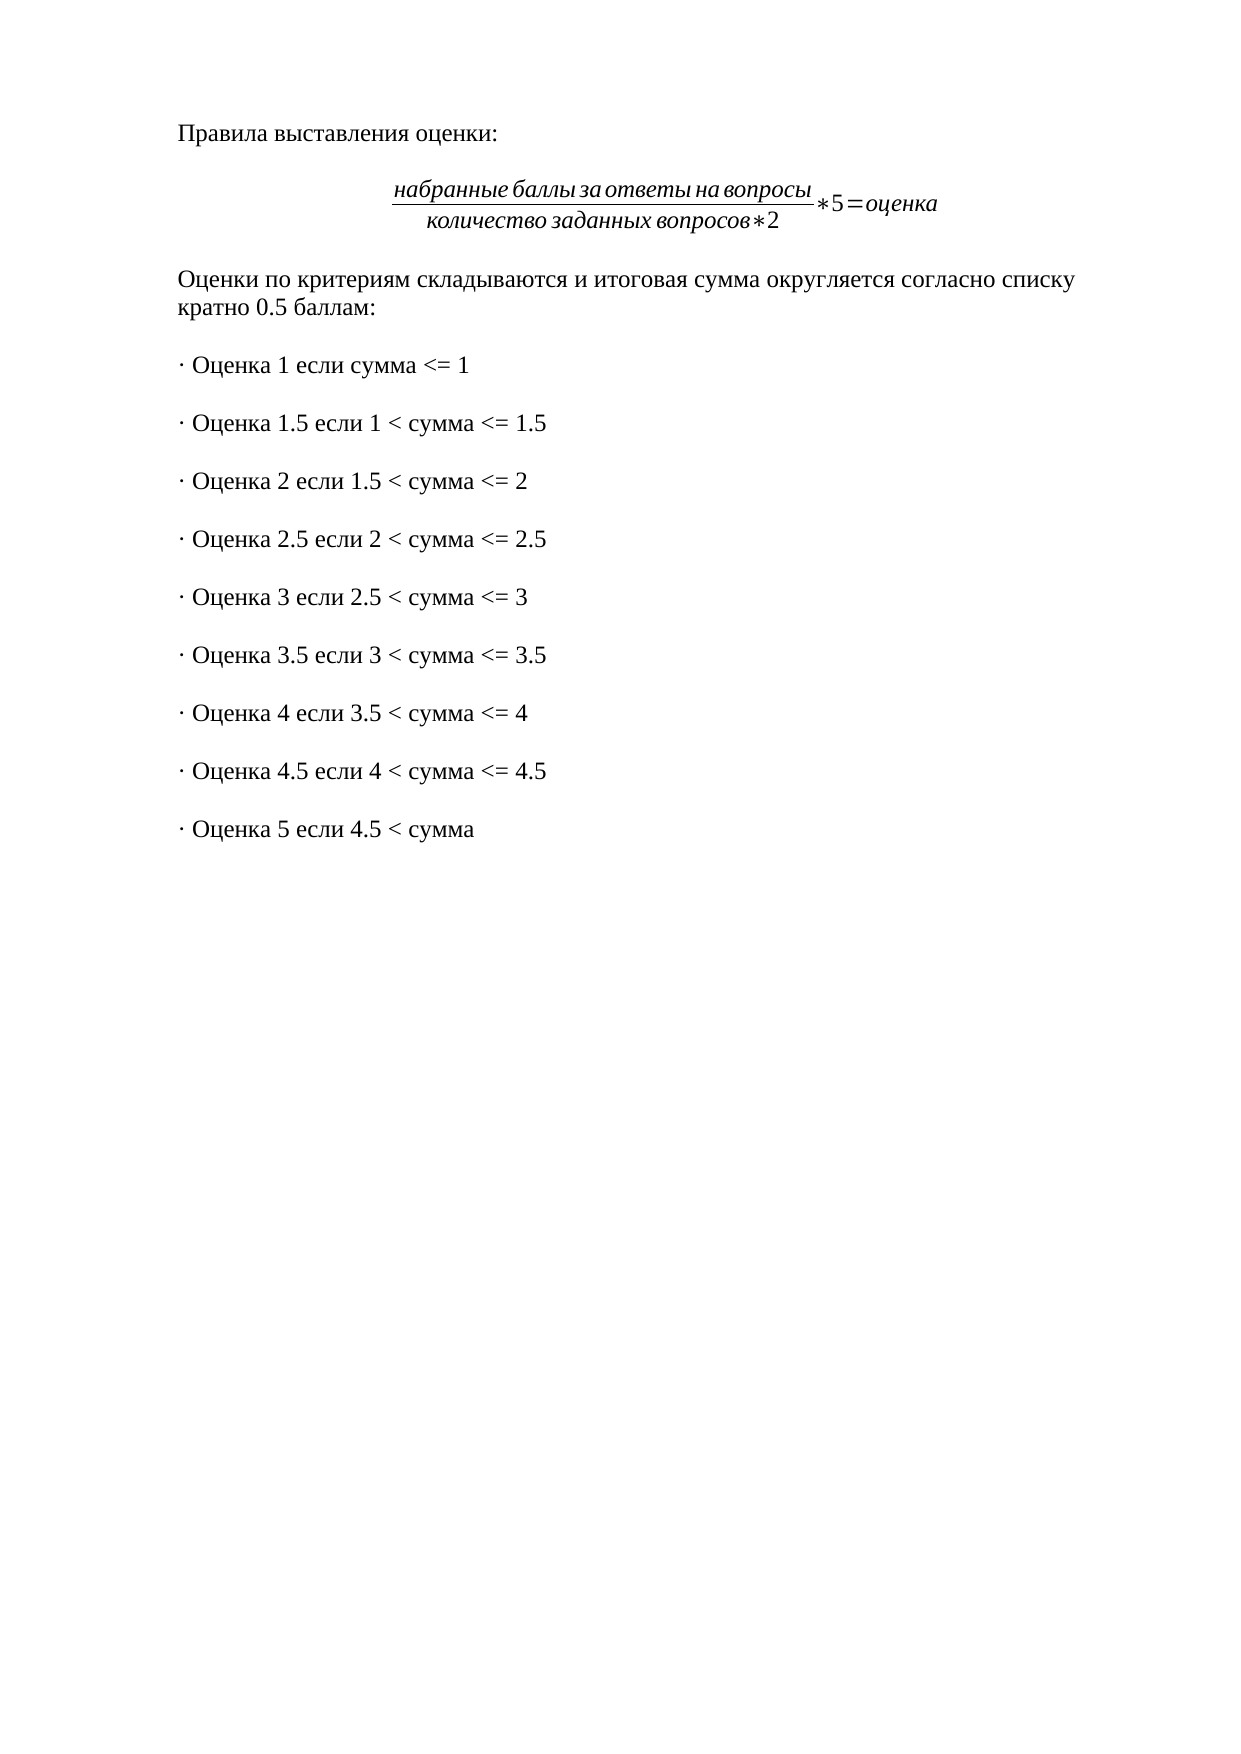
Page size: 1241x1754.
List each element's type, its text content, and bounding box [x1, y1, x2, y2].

text · Оценка 3 если 2.5 < сумма <= 3 [177, 582, 1152, 611]
text Оценки по критериям складываются и итоговая сумма округляется согласно списку кратно 0.5 баллам: [177, 264, 1152, 321]
text Правила выставления оценки: [177, 118, 1152, 147]
text · Оценка 4.5 если 4 < сумма <= 4.5 [177, 756, 1152, 784]
text · Оценка 1.5 если 1 < сумма <= 1.5 [177, 408, 1152, 437]
text · Оценка 4 если 3.5 < сумма <= 4 [177, 698, 1152, 727]
text · Оценка 5 если 4.5 < сумма [177, 814, 1152, 842]
text · Оценка 1 если сумма <= 1 [177, 350, 1152, 379]
text · Оценка 2 если 1.5 < сумма <= 2 [177, 466, 1152, 495]
text · Оценка 3.5 если 3 < сумма <= 3.5 [177, 640, 1152, 669]
text · Оценка 2.5 если 2 < сумма <= 2.5 [177, 524, 1152, 553]
